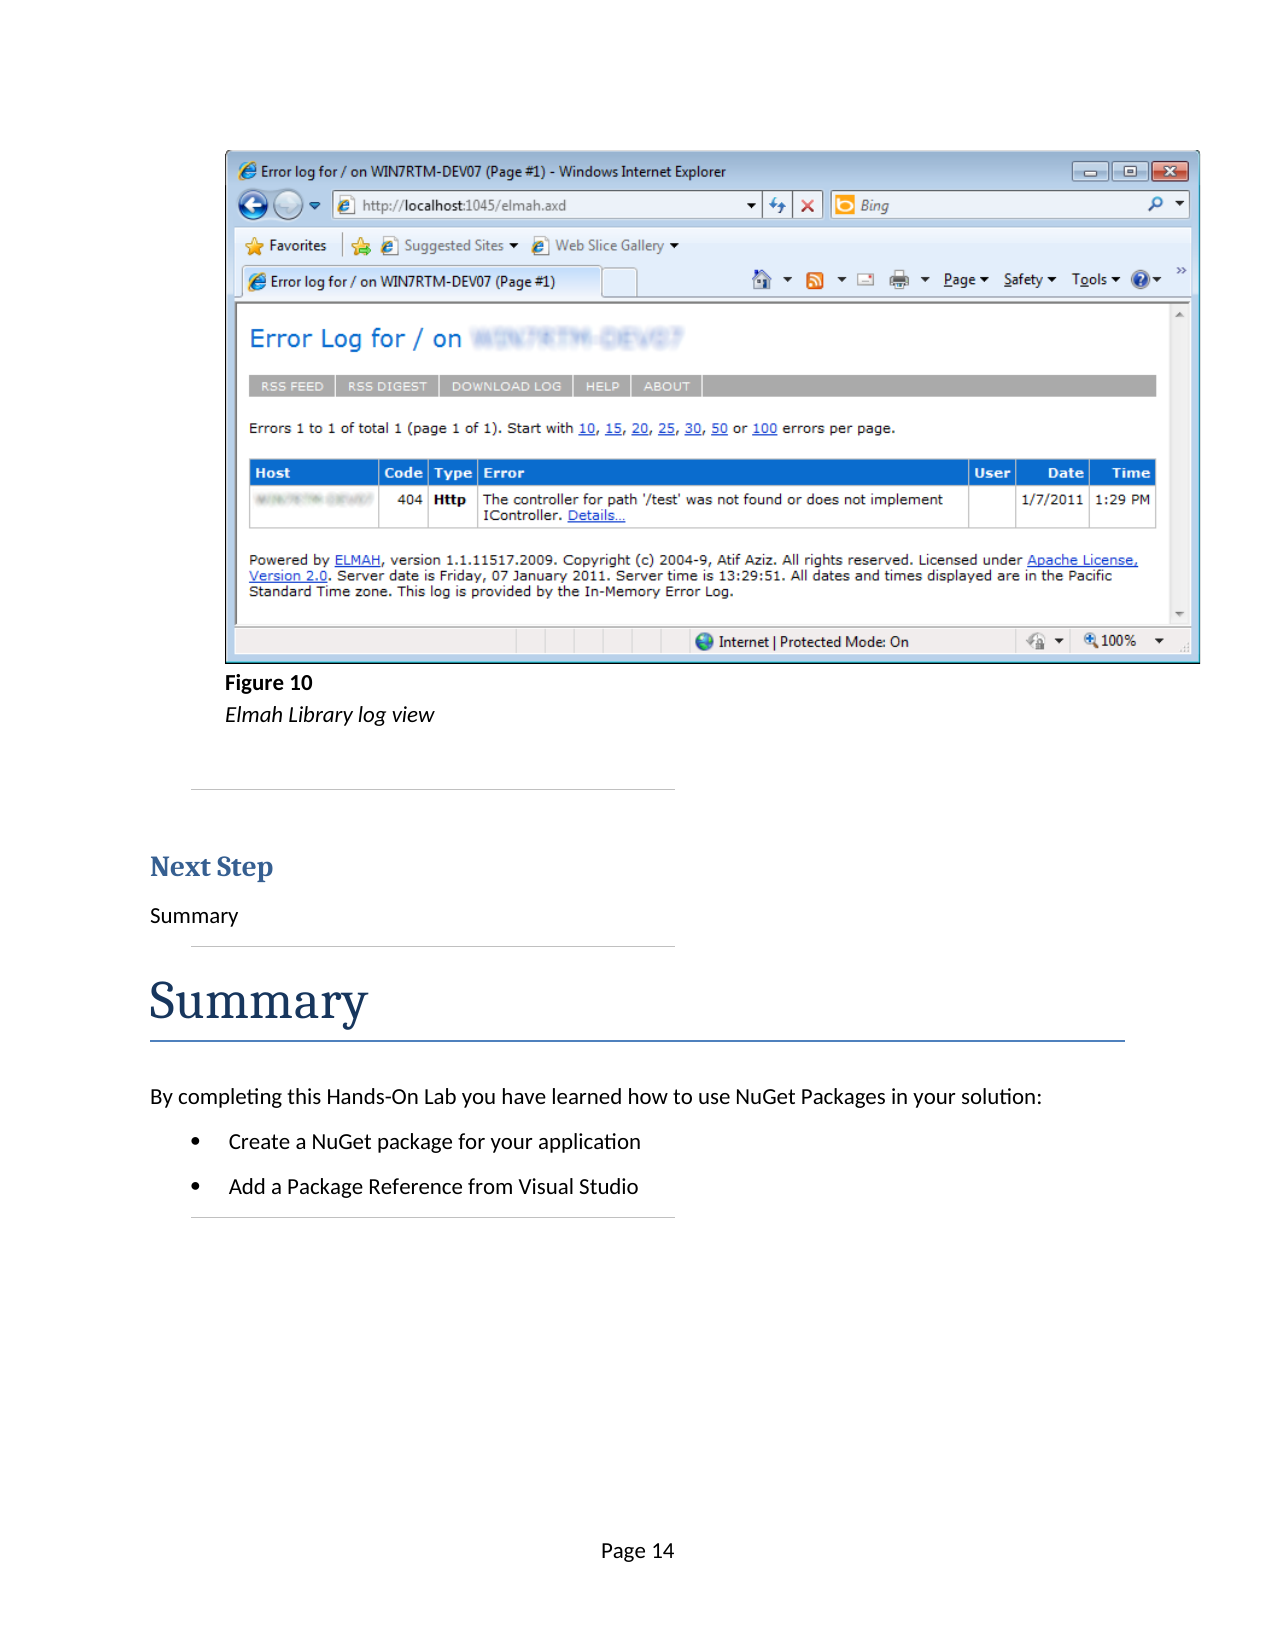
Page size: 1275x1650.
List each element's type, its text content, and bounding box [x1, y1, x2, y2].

list Create a NuGet package for your application [191, 1127, 1125, 1155]
text Elmah Library log view [225, 700, 1125, 728]
text By completing this Hands-On Lab you have learned how to use NuGet Packages in your solution: [150, 1082, 1125, 1111]
list Add a Package Reference from Visual Studio [191, 1172, 1125, 1200]
subtitle Next Step [150, 850, 1125, 884]
picture [225, 150, 1200, 664]
